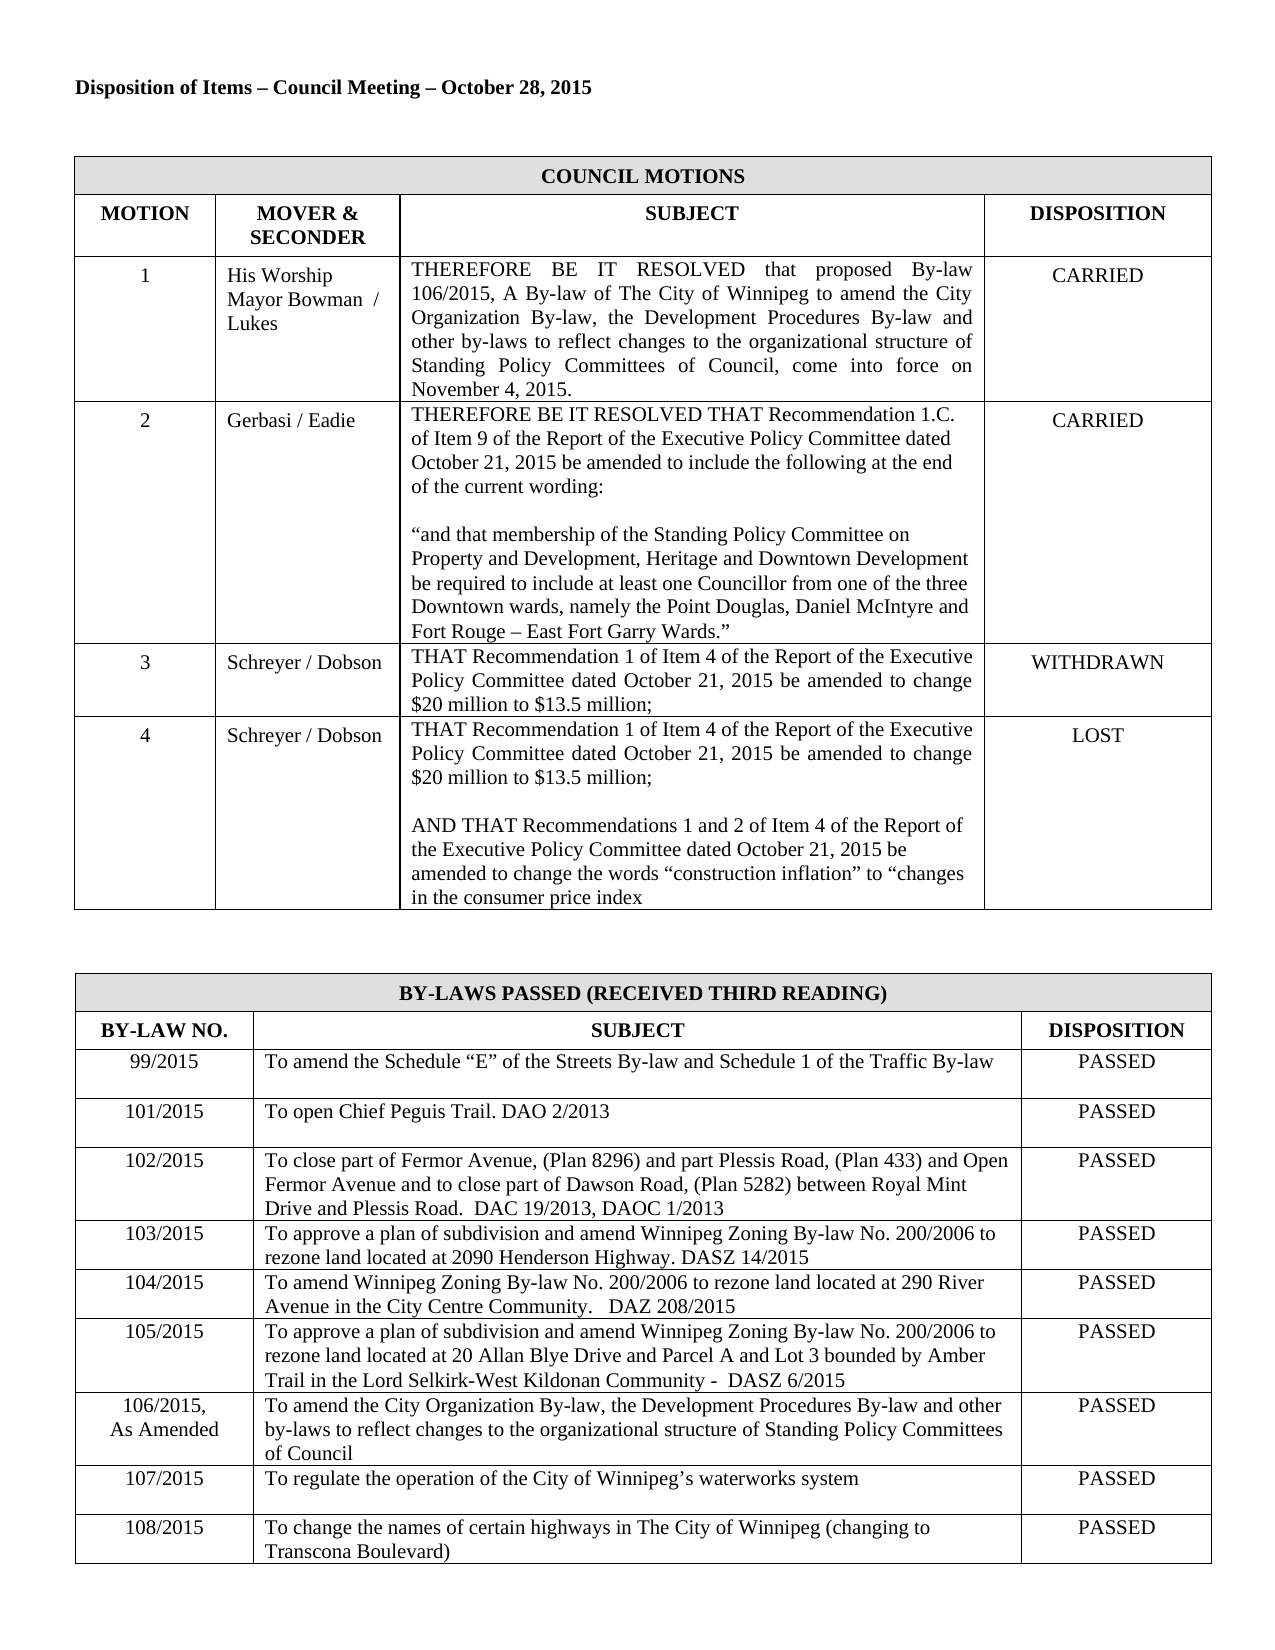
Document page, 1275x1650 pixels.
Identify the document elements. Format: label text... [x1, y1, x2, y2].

table_cell To change the names of certain highways in The City of Winnipeg (changing to Transcona Boulevard) [254, 1515, 1021, 1563]
table_cell BY-LAW NO. [76, 1012, 253, 1048]
table_cell 106/2015, As Amended [76, 1393, 253, 1465]
table_cell To regulate the operation of the City of Winnipeg’s waterworks system [254, 1466, 1021, 1514]
table_header COUNCIL MOTIONS [75, 157, 1211, 194]
table_cell To amend the City Organization By-law, the Development Procedures By-law and other by-laws to reflect changes to the organizational structure of Standing Policy Committees of Council [254, 1393, 1021, 1465]
table_cell 2 [75, 402, 215, 643]
table_cell 3 [75, 644, 215, 716]
table_cell MOVER & SECONDER [216, 195, 399, 256]
table_cell MOTION [75, 195, 215, 256]
table_cell SUBJECT [401, 195, 984, 256]
table_cell To amend Winnipeg Zoning By-law No. 200/2006 to rezone land located at 290 River Avenue in the City Centre Community. DAZ 208/2015 [254, 1270, 1021, 1318]
table_cell PASSED [1022, 1515, 1211, 1563]
table_cell To amend the Schedule “E” of the Streets By-law and Schedule 1 of the Traffic By-law [254, 1050, 1021, 1098]
table_cell CARRIED [985, 257, 1211, 401]
table_cell WITHDRAWN [985, 644, 1211, 716]
table_cell 99/2015 [76, 1050, 253, 1098]
table_cell 103/2015 [76, 1221, 253, 1269]
table_cell THEREFORE BE IT RESOLVED that proposed By-law 106/2015, A By-law of The City of Winnipeg to amend the City Organization By-law, the Development Procedures By-law and other by-laws to reflect changes to the organizational structure of Standing Policy Committees of Council, come into force on November 4, 2015. [401, 257, 984, 401]
table_cell DISPOSITION [1022, 1012, 1211, 1048]
table_cell 104/2015 [76, 1270, 253, 1318]
table_cell To open Chief Peguis Trail. DAO 2/2013 [254, 1099, 1021, 1147]
table_cell PASSED [1022, 1221, 1211, 1269]
table_cell Schreyer / Dobson [216, 644, 399, 716]
table_cell To approve a plan of subdivision and amend Winnipeg Zoning By-law No. 200/2006 to rezone land located at 20 Allan Blye Drive and Parcel A and Lot 3 bounded by Amber Trail in the Lord Selkirk-West Kildonan Community - DASZ 6/2015 [254, 1319, 1021, 1392]
table_cell THAT Recommendation 1 of Item 4 of the Report of the Executive Policy Committee dated October 21, 2015 be amended to change $20 million to $13.5 million; AND THAT Recommendations 1 and 2 of Item 4 of the Report of the Executive Policy Committee dated October 21, 2015 be amended to change the words “construction inflation” to “changes in the consumer price index [401, 717, 984, 909]
table_cell 108/2015 [76, 1515, 253, 1563]
table_cell 4 [75, 717, 215, 909]
table_cell DISPOSITION [985, 195, 1211, 256]
table_cell PASSED [1022, 1099, 1211, 1147]
table_cell PASSED [1022, 1393, 1211, 1465]
table_cell PASSED [1022, 1148, 1211, 1220]
table_cell 105/2015 [76, 1319, 253, 1392]
table_cell PASSED [1022, 1319, 1211, 1392]
table_cell PASSED [1022, 1466, 1211, 1514]
table_cell Schreyer / Dobson [216, 717, 399, 909]
table_cell His Worship Mayor Bowman / Lukes [216, 257, 399, 401]
table_header BY-LAWS PASSED (RECEIVED THIRD READING) [76, 974, 1211, 1011]
table_cell CARRIED [985, 402, 1211, 643]
table_cell 102/2015 [76, 1148, 253, 1220]
table_cell 101/2015 [76, 1099, 253, 1147]
table_cell PASSED [1022, 1270, 1211, 1318]
table_cell Gerbasi / Eadie [216, 402, 399, 643]
table_cell PASSED [1022, 1050, 1211, 1098]
table_cell THEREFORE BE IT RESOLVED THAT Recommendation 1.C. of Item 9 of the Report of the Executive Policy Committee dated October 21, 2015 be amended to include the following at the end of the current wording: “and that membership of the Standing Policy Committee on Property and Development, Heritage and Downtown Development be required to include at least one Councillor from one of the three Downtown wards, namely the Point Douglas, Daniel McIntyre and Fort Rouge – East Fort Garry Wards.” [401, 402, 984, 643]
table_cell SUBJECT [254, 1012, 1021, 1048]
table_cell To close part of Fermor Avenue, (Plan 8296) and part Plessis Road, (Plan 433) and Open Fermor Avenue and to close part of Dawson Road, (Plan 5282) between Royal Mint Drive and Plessis Road. DAC 19/2013, DAOC 1/2013 [254, 1148, 1021, 1220]
table_cell 1 [75, 257, 215, 401]
table_cell LOST [985, 717, 1211, 909]
table_cell 107/2015 [76, 1466, 253, 1514]
table_cell To approve a plan of subdivision and amend Winnipeg Zoning By-law No. 200/2006 to rezone land located at 2090 Henderson Highway. DASZ 14/2015 [254, 1221, 1021, 1269]
table_cell THAT Recommendation 1 of Item 4 of the Report of the Executive Policy Committee dated October 21, 2015 be amended to change $20 million to $13.5 million; [401, 644, 984, 716]
